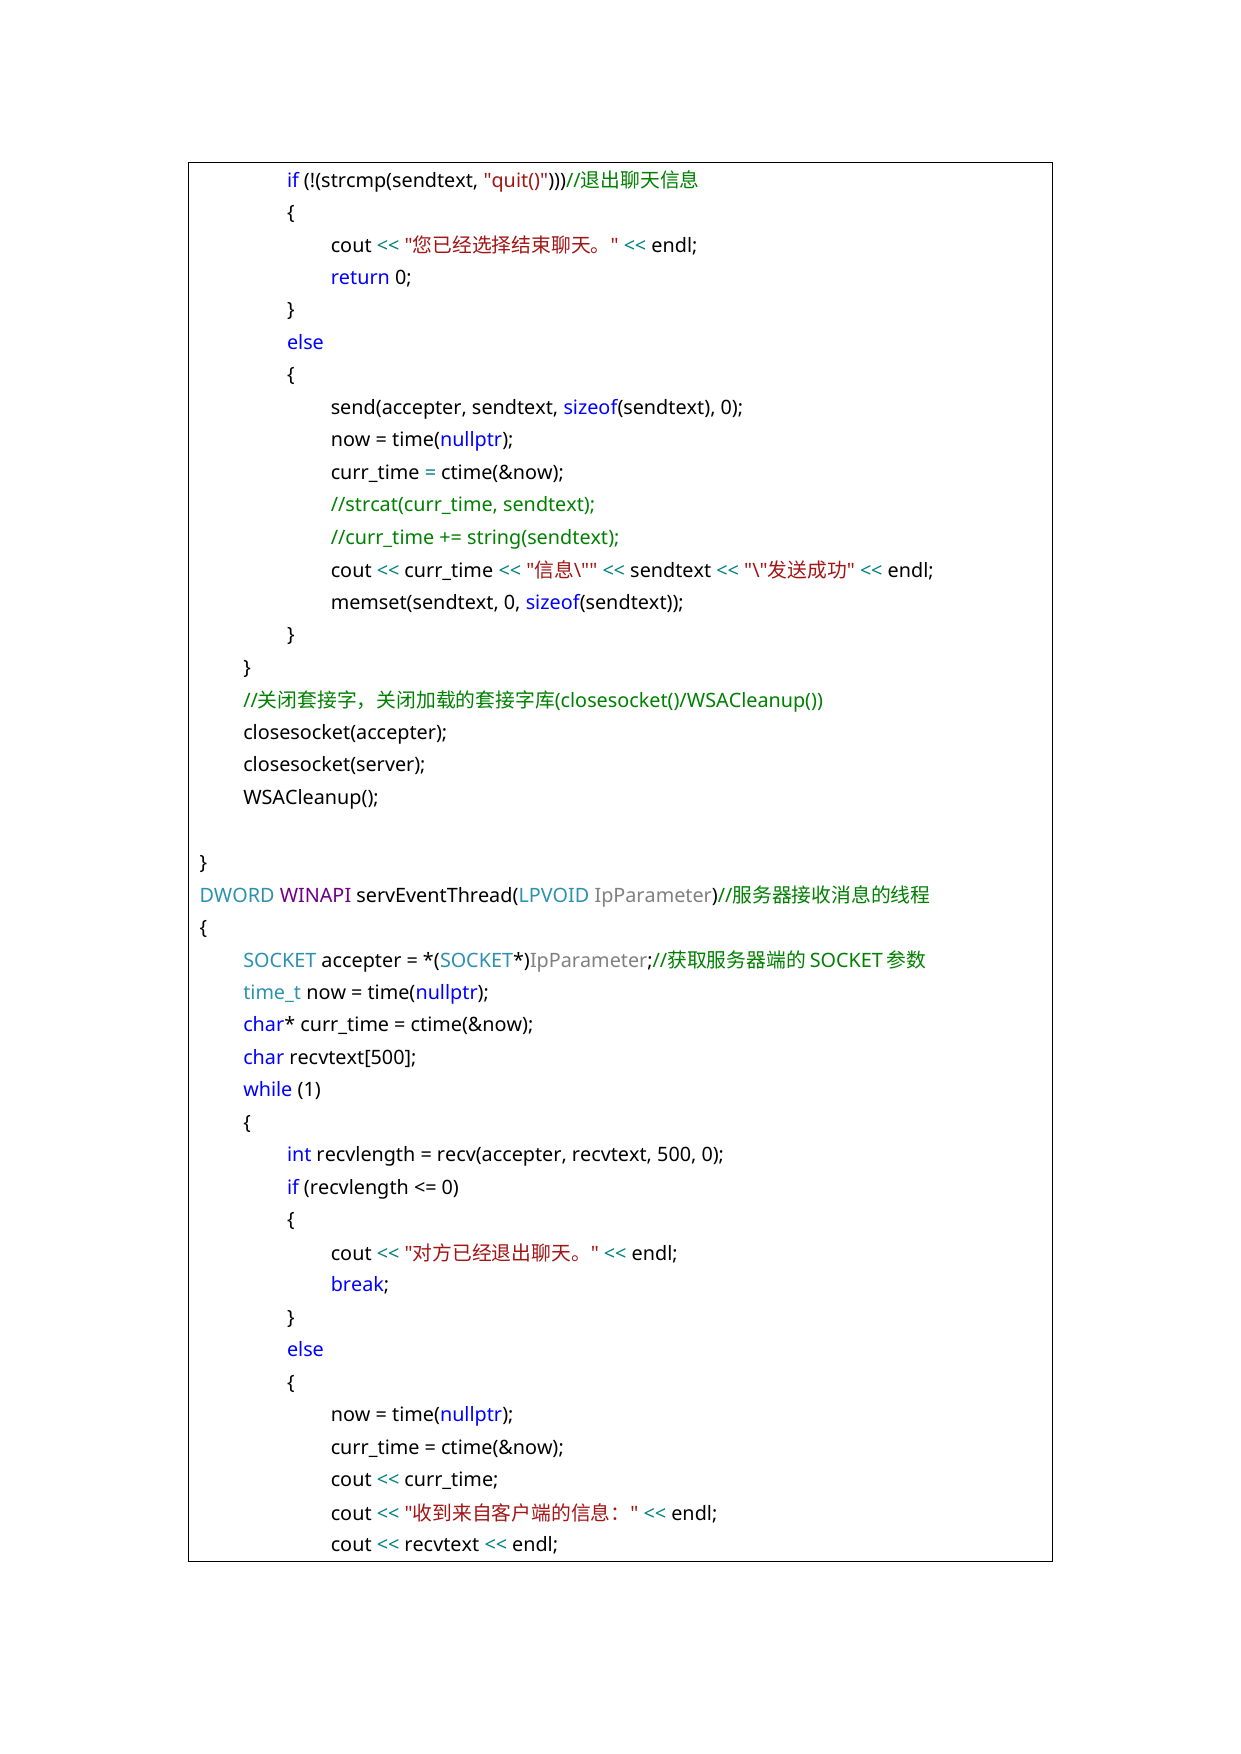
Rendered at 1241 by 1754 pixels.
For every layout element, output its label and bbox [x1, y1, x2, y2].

table_header [189, 163, 1052, 1561]
